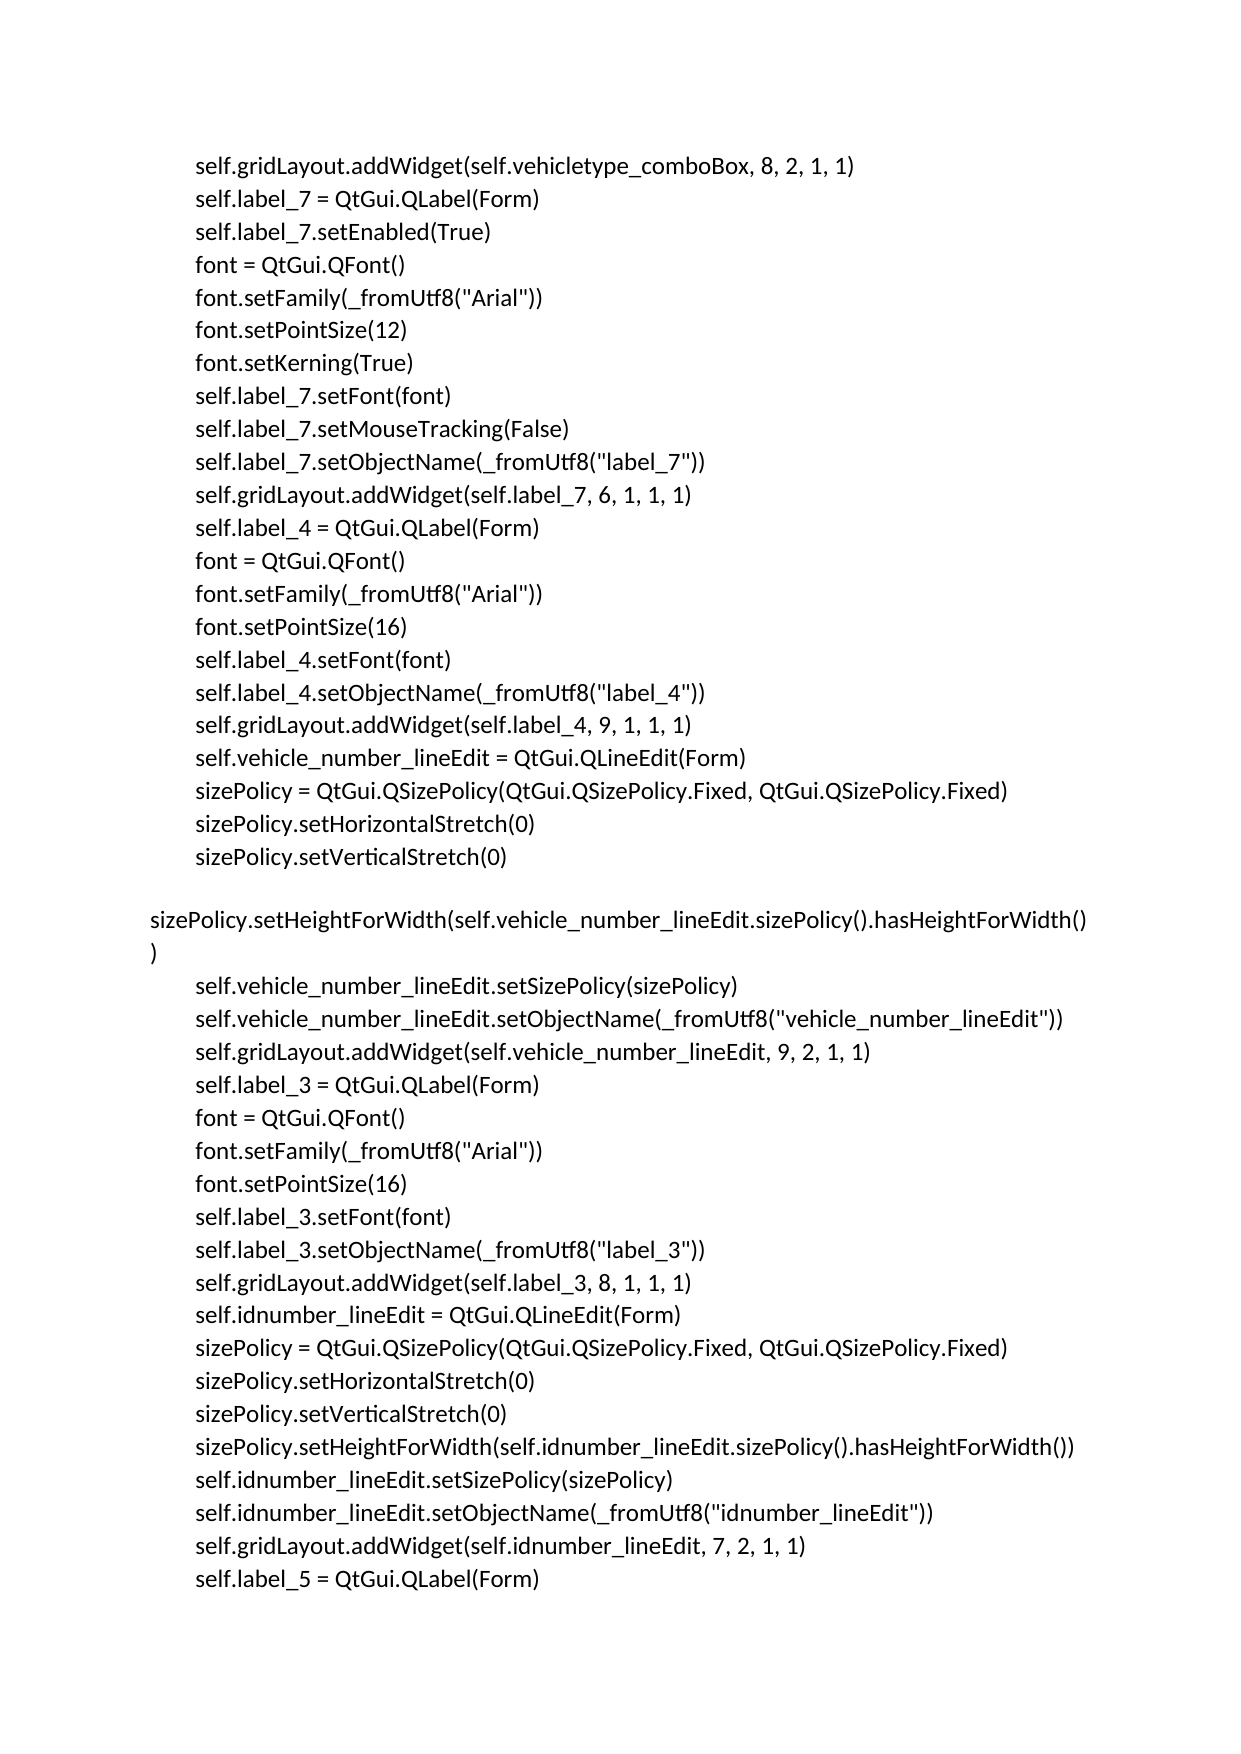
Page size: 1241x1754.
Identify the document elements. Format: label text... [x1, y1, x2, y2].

text sizePolicy.setHeightForWidth(self.idnumber_lineEdit.sizePolicy().hasHeightForWidth()) [150, 1431, 1090, 1462]
text self.gridLayout.addWidget(self.label_7, 6, 1, 1, 1) [150, 479, 1090, 510]
text self.gridLayout.addWidget(self.vehicle_number_lineEdit, 9, 2, 1, 1) [150, 1036, 1090, 1067]
text font.setPointSize(16) [150, 611, 1090, 641]
text self.vehicle_number_lineEdit = QtGui.QLineEdit(Form) [150, 742, 1090, 773]
text font.setPointSize(16) [150, 1168, 1090, 1198]
text self.label_4.setFont(font) [150, 644, 1090, 674]
text self.idnumber_lineEdit.setSizePolicy(sizePolicy) [150, 1464, 1090, 1495]
text self.label_7.setFont(font) [150, 380, 1090, 411]
text self.idnumber_lineEdit.setObjectName(_fromUtf8("idnumber_lineEdit")) [150, 1497, 1090, 1528]
text font.setPointSize(12) [150, 314, 1090, 345]
text font.setFamily(_fromUtf8("Arial")) [150, 282, 1090, 312]
text font.setFamily(_fromUtf8("Arial")) [150, 1135, 1090, 1166]
text self.gridLayout.addWidget(self.label_3, 8, 1, 1, 1) [150, 1267, 1090, 1297]
text sizePolicy.setHorizontalStretch(0) [150, 808, 1090, 839]
text self.gridLayout.addWidget(self.idnumber_lineEdit, 7, 2, 1, 1) [150, 1530, 1090, 1561]
text font = QtGui.QFont() [150, 1102, 1090, 1133]
text sizePolicy.setVerticalStretch(0) [150, 841, 1090, 872]
text self.label_3.setObjectName(_fromUtf8("label_3")) [150, 1234, 1090, 1264]
text self.label_7.setEnabled(True) [150, 216, 1090, 246]
text self.vehicle_number_lineEdit.setSizePolicy(sizePolicy) [150, 970, 1090, 1001]
text self.label_7.setObjectName(_fromUtf8("label_7")) [150, 446, 1090, 477]
text sizePolicy.setHeightForWidth(self.vehicle_number_lineEdit.sizePolicy().hasHeightForWidth()) [150, 874, 1090, 968]
text self.label_4.setObjectName(_fromUtf8("label_4")) [150, 677, 1090, 707]
text self.gridLayout.addWidget(self.label_4, 9, 1, 1, 1) [150, 709, 1090, 740]
text font = QtGui.QFont() [150, 249, 1090, 279]
text self.label_3.setFont(font) [150, 1201, 1090, 1231]
text font.setFamily(_fromUtf8("Arial")) [150, 578, 1090, 608]
text self.gridLayout.addWidget(self.vehicletype_comboBox, 8, 2, 1, 1) [150, 150, 1090, 181]
text sizePolicy.setVerticalStretch(0) [150, 1398, 1090, 1429]
text sizePolicy.setHorizontalStretch(0) [150, 1365, 1090, 1396]
text self.vehicle_number_lineEdit.setObjectName(_fromUtf8("vehicle_number_lineEdit")) [150, 1003, 1090, 1034]
text self.label_7 = QtGui.QLabel(Form) [150, 183, 1090, 213]
text self.label_4 = QtGui.QLabel(Form) [150, 512, 1090, 543]
text self.idnumber_lineEdit = QtGui.QLineEdit(Form) [150, 1299, 1090, 1330]
text sizePolicy = QtGui.QSizePolicy(QtGui.QSizePolicy.Fixed, QtGui.QSizePolicy.Fixed) [150, 1332, 1090, 1363]
text self.label_7.setMouseTracking(False) [150, 413, 1090, 444]
text font.setKerning(True) [150, 347, 1090, 378]
text self.label_5 = QtGui.QLabel(Form) [150, 1563, 1090, 1593]
text sizePolicy = QtGui.QSizePolicy(QtGui.QSizePolicy.Fixed, QtGui.QSizePolicy.Fixed) [150, 775, 1090, 806]
text font = QtGui.QFont() [150, 545, 1090, 576]
text self.label_3 = QtGui.QLabel(Form) [150, 1069, 1090, 1100]
